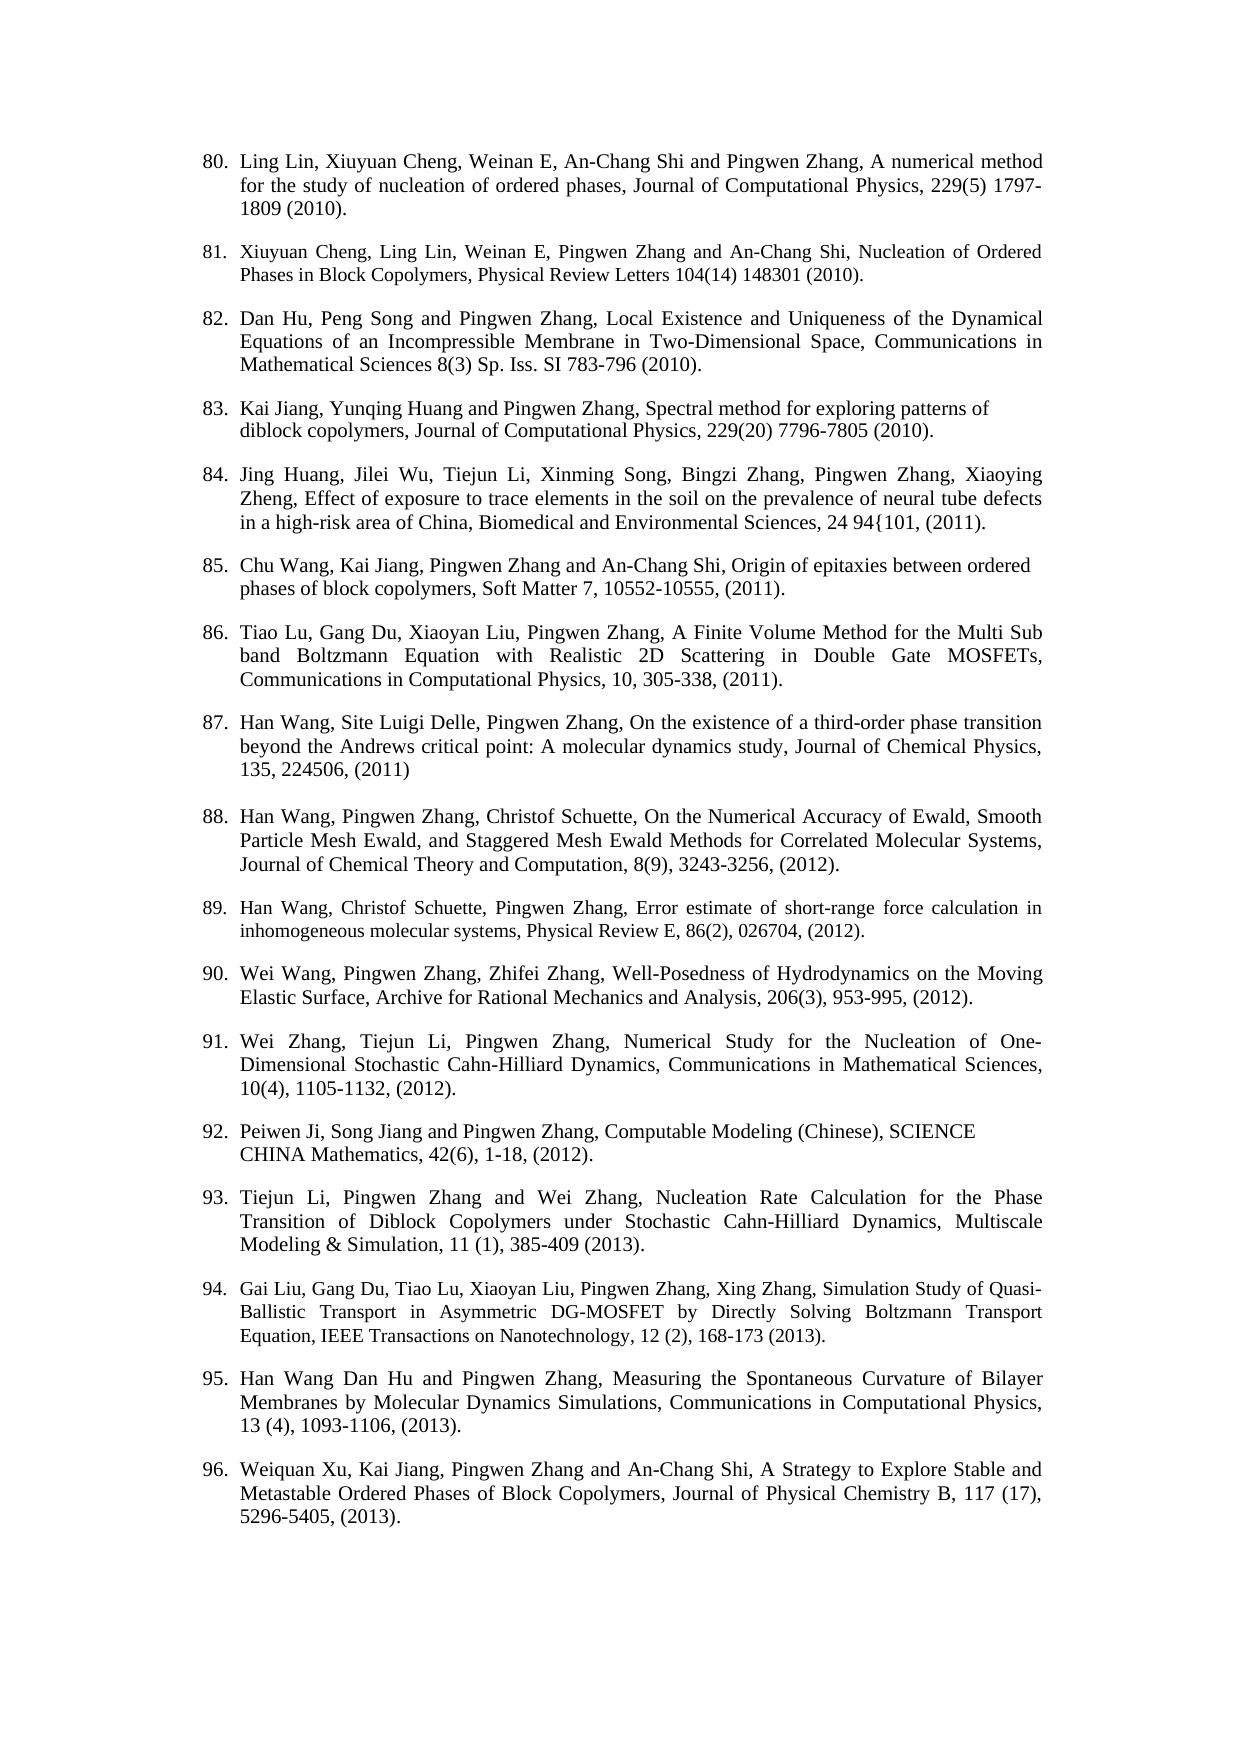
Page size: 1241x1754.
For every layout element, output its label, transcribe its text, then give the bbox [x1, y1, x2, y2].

list Dan Hu, Peng Song and Pingwen Zhang, Local Existence and Uniqueness of the Dynamical Equations of an Incompressible Membrane in Two-Dimensional Space, Communications in Mathematical Sciences 8(3) Sp. Iss. SI 783-796 (2010). [202, 306, 1044, 376]
list Wei Zhang, Tiejun Li, Pingwen Zhang, Numerical Study for the Nucleation of One-Dimensional Stochastic Cahn-Hilliard Dynamics, Communications in Mathematical Sciences, 10(4), 1105-1132, (2012). [202, 1029, 1044, 1100]
list Han Wang, Christof Schuette, Pingwen Zhang, Error estimate of short-range force calculation in inhomogeneous molecular systems, Physical Review E, 86(2), 026704, (2012). [202, 897, 1044, 942]
list Jing Huang, Jilei Wu, Tiejun Li, Xinming Song, Bingzi Zhang, Pingwen Zhang, Xiaoying Zheng, Effect of exposure to trace elements in the soil on the prevalence of neural tube defects in a high-risk area of China, Biomedical and Environmental Sciences, 24 94{101, (2011). [202, 463, 1044, 534]
list Kai Jiang, Yunqing Huang and Pingwen Zhang, Spectral method for exploring patterns of diblock copolymers, Journal of Computational Physics, 229(20) 7796-7805 (2010). [202, 397, 1044, 442]
list Han Wang, Pingwen Zhang, Christof Schuette, On the Numerical Accuracy of Ewald, Smooth Particle Mesh Ewald, and Staggered Mesh Ewald Methods for Correlated Molecular Systems, Journal of Chemical Theory and Computation, 8(9), 3243-3256, (2012). [202, 805, 1044, 876]
list Chu Wang, Kai Jiang, Pingwen Zhang and An-Chang Shi, Origin of epitaxies between ordered phases of block copolymers, Soft Matter 7, 10552-10555, (2011). [202, 555, 1044, 600]
list Tiejun Li, Pingwen Zhang and Wei Zhang, Nucleation Rate Calculation for the Phase Transition of Diblock Copolymers under Stochastic Cahn-Hilliard Dynamics, Multiscale Modeling & Simulation, 11 (1), 385-409 (2013). [202, 1186, 1044, 1256]
list Han Wang, Site Luigi Delle, Pingwen Zhang, On the existence of a third-order phase transition beyond the Andrews critical point: A molecular dynamics study, Journal of Chemical Physics, 135, 224506, (2011) [202, 711, 1044, 781]
list Tiao Lu, Gang Du, Xiaoyan Liu, Pingwen Zhang, A Finite Volume Method for the Multi Sub band Boltzmann Equation with Realistic 2D Scattering in Double Gate MOSFETs, Communications in Computational Physics, 10, 305-338, (2011). [202, 620, 1044, 691]
list Ling Lin, Xiuyuan Cheng, Weinan E, An-Chang Shi and Pingwen Zhang, A numerical method for the study of nucleation of ordered phases, Journal of Computational Physics, 229(5) 1797-1809 (2010). [202, 150, 1044, 220]
list Weiquan Xu, Kai Jiang, Pingwen Zhang and An-Chang Shi, A Strategy to Explore Stable and Metastable Ordered Phases of Block Copolymers, Journal of Physical Chemistry B, 117 (17), 5296-5405, (2013). [202, 1458, 1044, 1528]
list Wei Wang, Pingwen Zhang, Zhifei Zhang, Well-Posedness of Hydrodynamics on the Moving Elastic Surface, Archive for Rational Mechanics and Analysis, 206(3), 953-995, (2012). [202, 962, 1044, 1009]
list Xiuyuan Cheng, Ling Lin, Weinan E, Pingwen Zhang and An-Chang Shi, Nucleation of Ordered Phases in Block Copolymers, Physical Review Letters 104(14) 148301 (2010). [202, 241, 1044, 286]
list Han Wang Dan Hu and Pingwen Zhang, Measuring the Spontaneous Curvature of Bilayer Membranes by Molecular Dynamics Simulations, Communications in Computational Physics, 13 (4), 1093-1106, (2013). [202, 1367, 1044, 1437]
list Peiwen Ji, Song Jiang and Pingwen Zhang, Computable Modeling (Chinese), SCIENCE CHINA Mathematics, 42(6), 1-18, (2012). [202, 1120, 1044, 1166]
list Gai Liu, Gang Du, Tiao Lu, Xiaoyan Liu, Pingwen Zhang, Xing Zhang, Simulation Study of Quasi-Ballistic Transport in Asymmetric DG-MOSFET by Directly Solving Boltzmann Transport Equation, IEEE Transactions on Nanotechnology, 12 (2), 168-173 (2013). [202, 1277, 1044, 1347]
